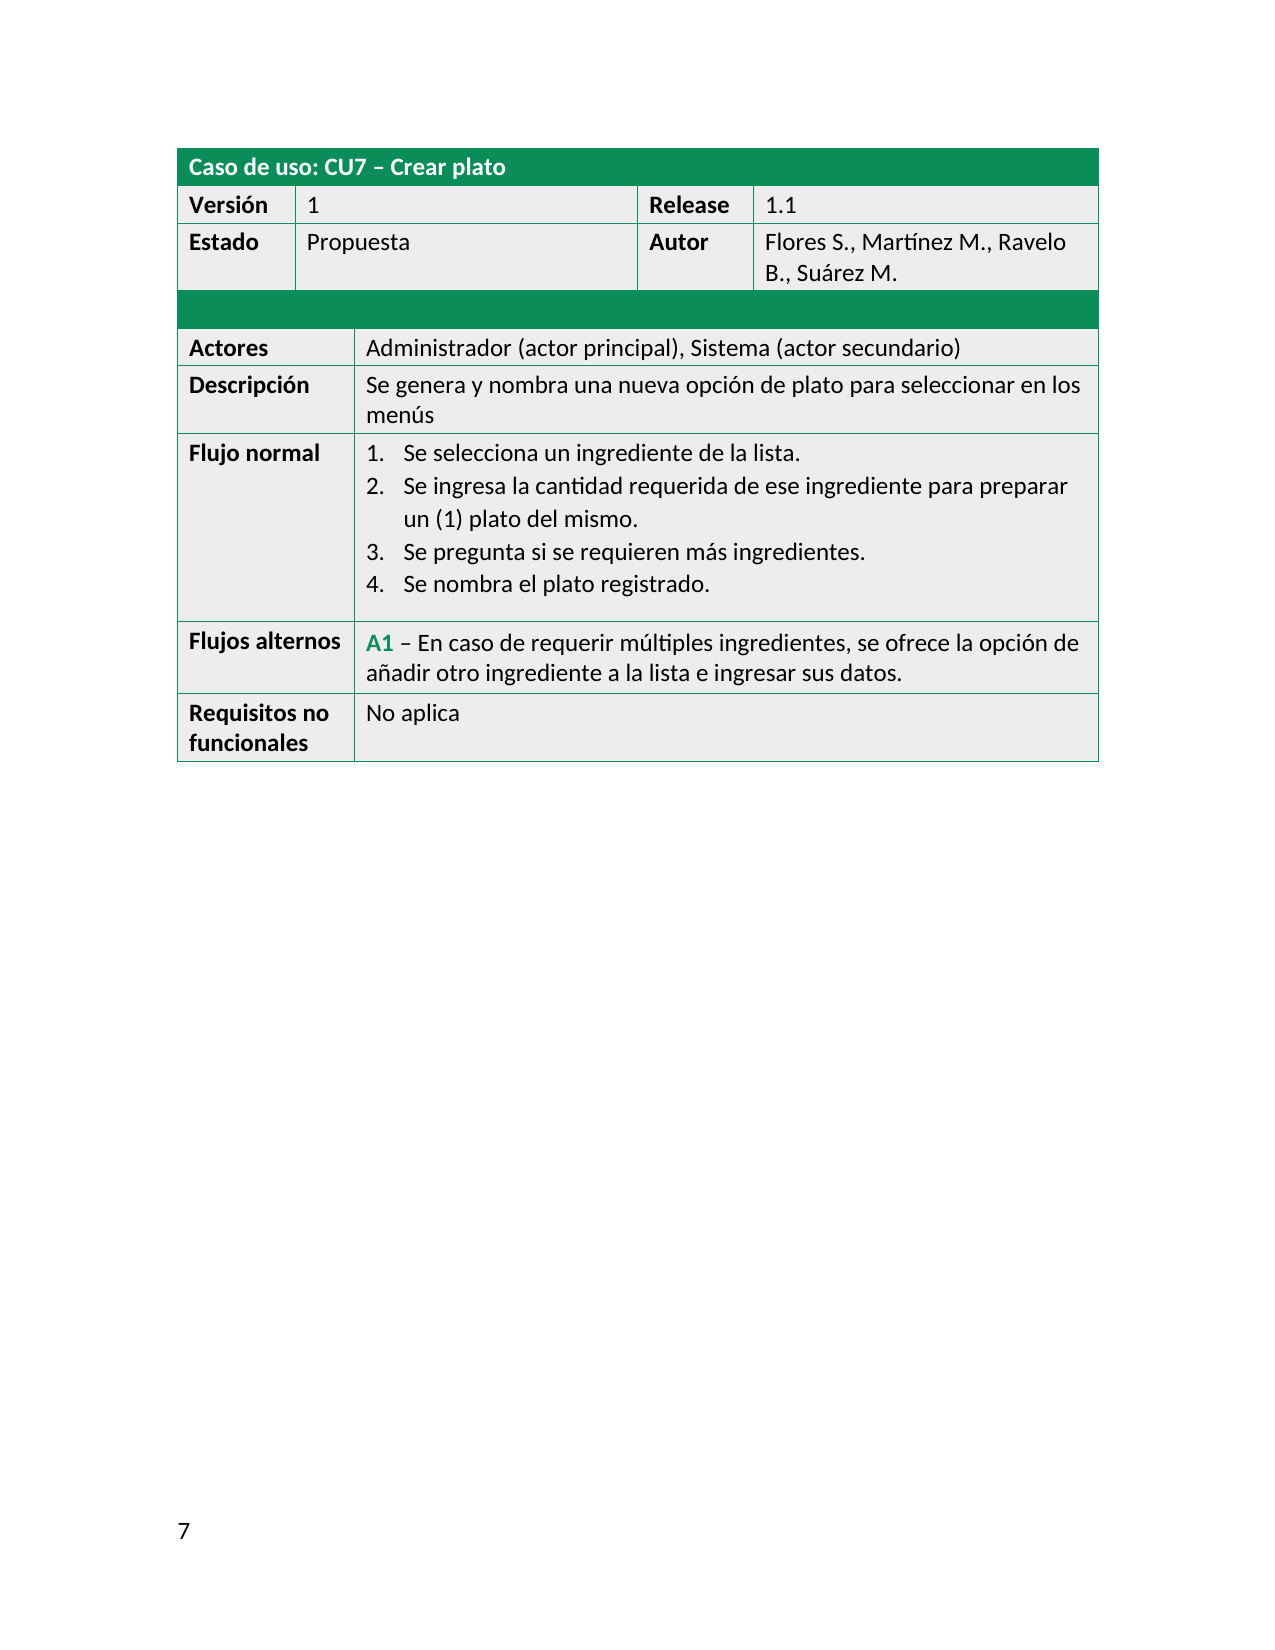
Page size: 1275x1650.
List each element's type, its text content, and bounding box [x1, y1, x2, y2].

table_cell 1.1 [754, 186, 1098, 222]
table_cell No aplica [355, 694, 1098, 761]
table_cell A1 – En caso de requerir múltiples ingredientes, se ofrece la opción de añadir otro ingrediente a la lista e ingresar sus datos. [355, 622, 1098, 693]
table_cell Se selecciona un ingrediente de la lista. Se ingresa la cantidad requerida de ese ingrediente para preparar un (1) plato del mismo. Se pregunta si se requieren más ingredientes. Se nombra el plato registrado. [355, 434, 1098, 621]
table_cell Descripción [178, 366, 354, 433]
table_cell 1 [296, 186, 637, 222]
table_header Caso de uso: CU7 – Crear plato [178, 149, 1098, 185]
table_cell Release [638, 186, 753, 222]
table_cell Propuesta [296, 224, 637, 290]
table_cell Estado [178, 224, 295, 290]
table_cell Versión [178, 186, 295, 222]
table_cell Flujo normal [178, 434, 354, 621]
table_cell Se genera y nombra una nueva opción de plato para seleccionar en los menús [355, 366, 1098, 433]
table_cell Administrador (actor principal), Sistema (actor secundario) [355, 329, 1098, 365]
table_cell [178, 291, 1098, 328]
table_cell Actores [178, 329, 354, 365]
table_cell Autor [638, 224, 753, 290]
table_cell Requisitos no funcionales [178, 694, 354, 761]
table_cell Flujos alternos [178, 622, 354, 693]
table_cell Flores S., Martínez M., Ravelo B., Suárez M. [754, 224, 1098, 290]
